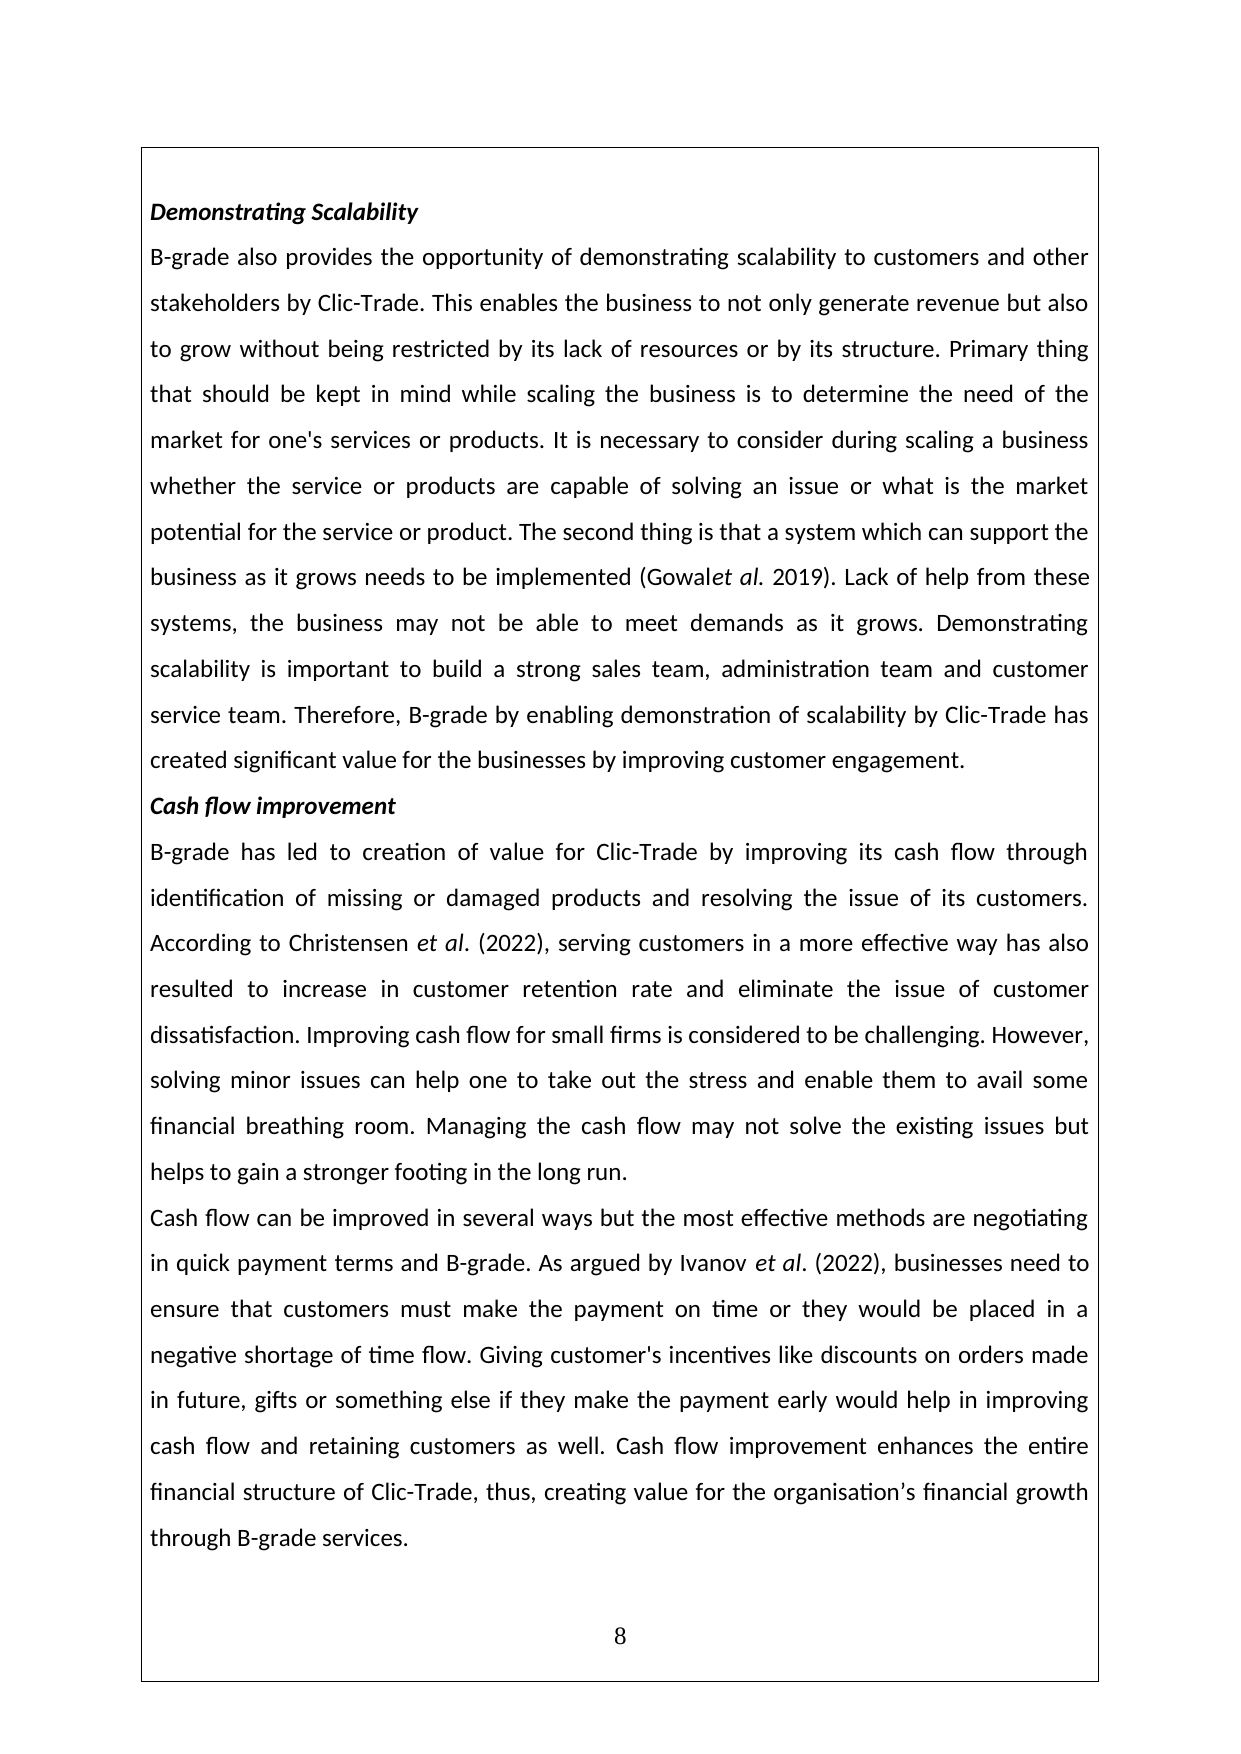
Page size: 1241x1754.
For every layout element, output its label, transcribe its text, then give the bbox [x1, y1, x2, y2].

text Cash flow can be improved in several ways but the most effective methods are negotiating in quick payment terms and B-grade. As argued by Ivanov et al. (2022), businesses need to ensure that customers must make the payment on time or they would be placed in a negative shortage of time flow. Giving customer's incentives like discounts on orders made in future, gifts or something else if they make the payment early would help in improving cash flow and retaining customers as well. Cash flow improvement enhances the entire financial structure of Clic-Trade, thus, creating value for the organisation’s financial growth through B-grade services. [150, 1202, 1090, 1552]
text Cash flow improvement [150, 790, 1090, 821]
text Demonstrating Scalability [150, 196, 1090, 226]
text B-grade has led to creation of value for Clic-Trade by improving its cash flow through identification of missing or damaged products and resolving the issue of its customers. According to Christensen et al. (2022), serving customers in a more effective way has also resulted to increase in customer retention rate and eliminate the issue of customer dissatisfaction. Improving cash flow for small firms is considered to be challenging. However, solving minor issues can help one to take out the stress and enable them to avail some financial breathing room. Managing the cash flow may not solve the existing issues but helps to gain a stronger footing in the long run. [150, 836, 1090, 1187]
text B-grade also provides the opportunity of demonstrating scalability to customers and other stakeholders by Clic-Trade. This enables the business to not only generate revenue but also to grow without being restricted by its lack of resources or by its structure. Primary thing that should be kept in mind while scaling the business is to determine the need of the market for one's services or products. It is necessary to consider during scaling a business whether the service or products are capable of solving an issue or what is the market potential for the service or product. The second thing is that a system which can support the business as it grows needs to be implemented (Gowalet al. 2019). Lack of help from these systems, the business may not be able to meet demands as it grows. Demonstrating scalability is important to build a strong sales team, administration team and customer service team. Therefore, B-grade by enabling demonstration of scalability by Clic-Trade has created significant value for the businesses by improving customer engagement. [150, 241, 1090, 775]
